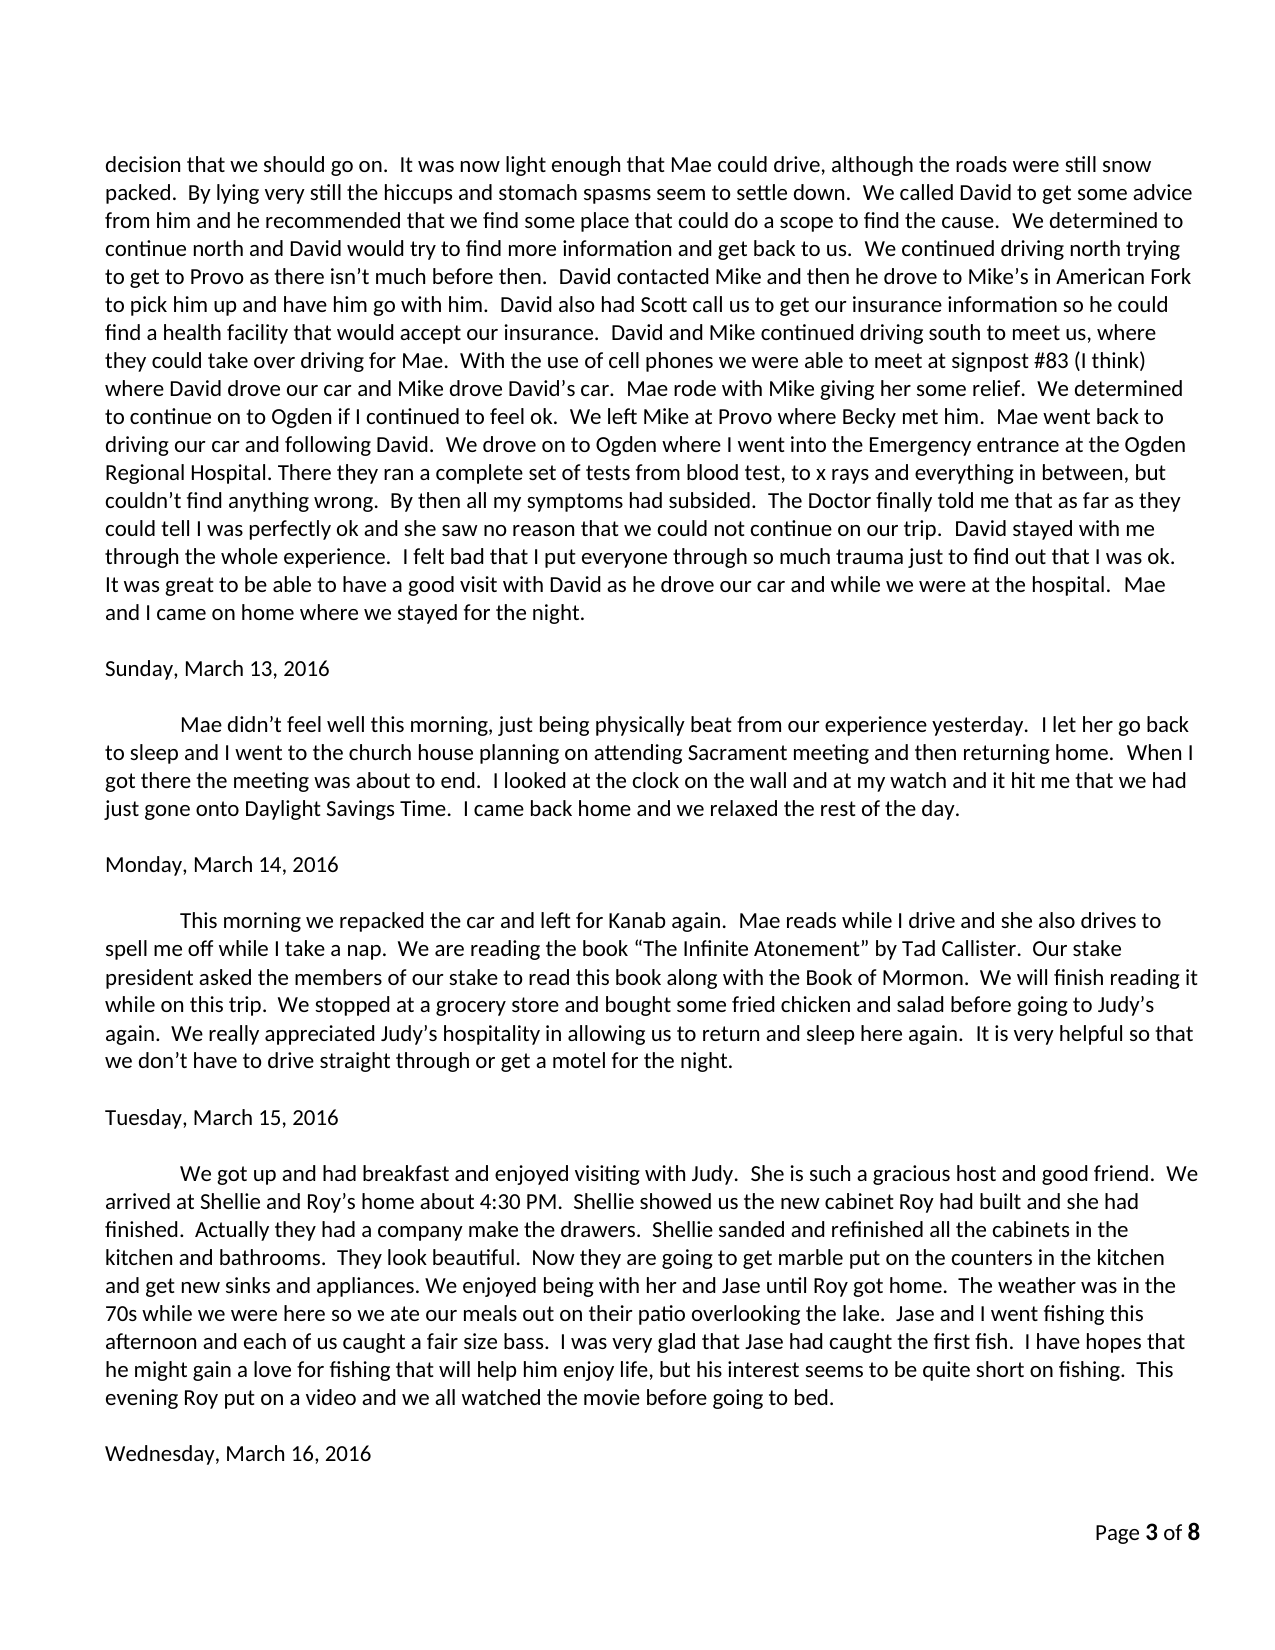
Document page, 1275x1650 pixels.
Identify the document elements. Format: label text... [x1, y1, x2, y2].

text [105, 150, 1200, 626]
text Tuesday, March 15, 2016 [105, 1103, 1200, 1131]
text This morning we repacked the car and left for Kanab again. Mae reads while I drive and she also drives to spell me off while I take a nap. We are reading the book “The Infinite Atonement” by Tad Callister. Our stake president asked the members of our stake to read this book along with the Book of Mormon. We will finish reading it while on this trip. We stopped at a grocery store and bought some fried chicken and salad before going to Judy’s again. We really appreciated Judy’s hospitality in allowing us to return and sleep here again. It is very helpful so that we don’t have to drive straight through or get a motel for the night. [105, 907, 1200, 1075]
text We got up and had breakfast and enjoyed visiting with Judy. She is such a gracious host and good friend. We arrived at Shellie and Roy’s home about 4:30 PM. Shellie showed us the new cabinet Roy had built and she had finished. Actually they had a company make the drawers. Shellie sanded and refinished all the cabinets in the kitchen and bathrooms. They look beautiful. Now they are going to get marble put on the counters in the kitchen and get new sinks and appliances. We enjoyed being with her and Jase until Roy got home. The weather was in the 70s while we were here so we ate our meals out on their patio overlooking the lake. Jase and I went fishing this afternoon and each of us caught a fair size bass. I was very glad that Jase had caught the first fish. I have hopes that he might gain a love for fishing that will help him enjoy life, but his interest seems to be quite short on fishing. This evening Roy put on a video and we all watched the movie before going to bed. [105, 1159, 1200, 1411]
text Monday, March 14, 2016 [105, 851, 1200, 878]
text Wednesday, March 16, 2016 [105, 1439, 1200, 1467]
text Mae didn’t feel well this morning, just being physically beat from our experience yesterday. I let her go back to sleep and I went to the church house planning on attending Sacrament meeting and then returning home. When I got there the meeting was about to end. I looked at the clock on the wall and at my watch and it hit me that we had just gone onto Daylight Savings Time. I came back home and we relaxed the rest of the day. [105, 710, 1200, 822]
text Sunday, March 13, 2016 [105, 654, 1200, 682]
